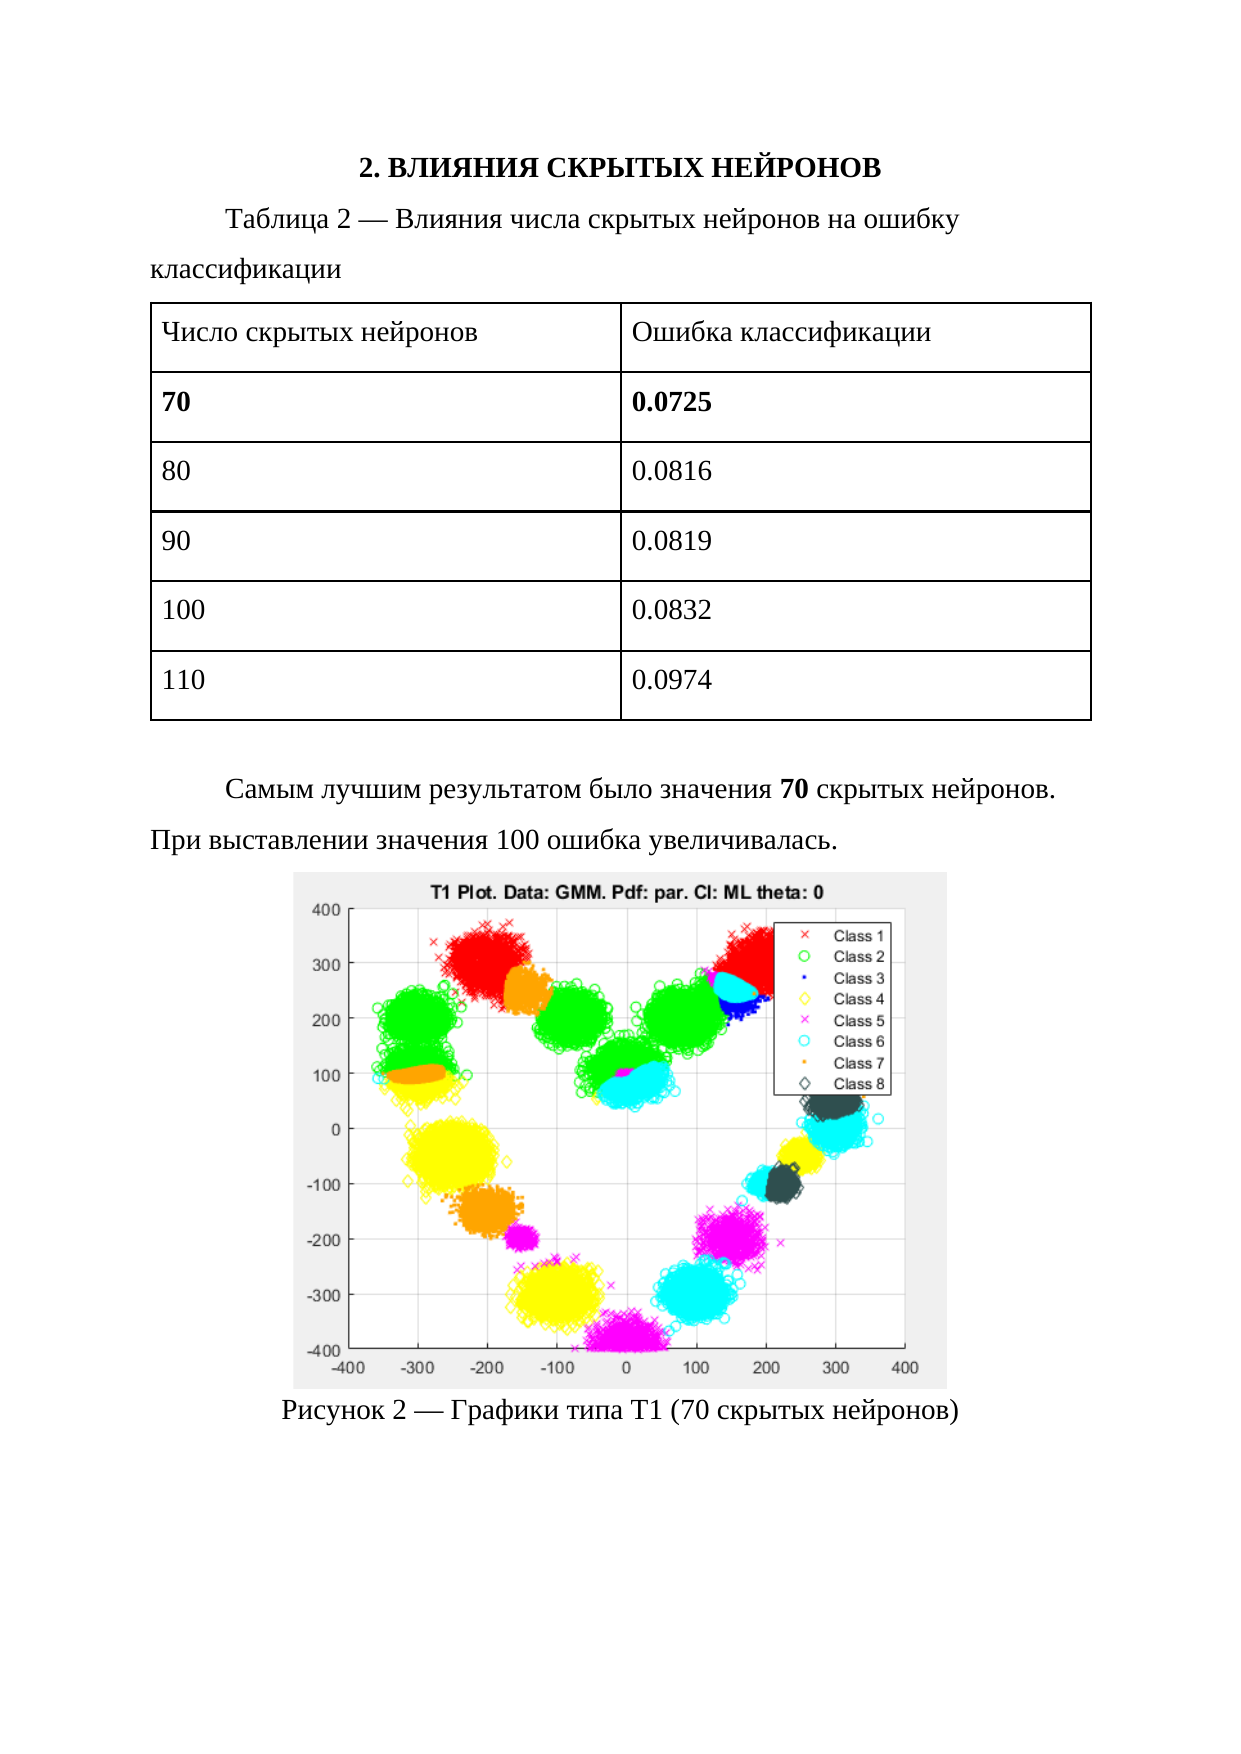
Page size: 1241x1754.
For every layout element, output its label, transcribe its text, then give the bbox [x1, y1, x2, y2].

table_cell 0.0725 [622, 373, 1090, 441]
table_cell 0.0832 [622, 582, 1090, 649]
table_cell 110 [152, 652, 620, 719]
table_header Ошибка классификации [622, 304, 1090, 371]
table_cell 0.0974 [622, 652, 1090, 719]
text Рисунок 2 — Графики типа Т1 (70 скрытых нейронов) [150, 1392, 1090, 1426]
table_cell 0.0819 [622, 513, 1090, 580]
table_header Число скрытых нейронов [152, 304, 620, 371]
text Таблица 2 — Влияния числа скрытых нейронов на ошибку классификации [150, 201, 1090, 285]
table_cell 0.0816 [622, 443, 1090, 510]
picture [293, 872, 947, 1389]
subtitle 2. ВЛИЯНИЯ СКРЫТЫХ НЕЙРОНОВ [150, 150, 1090, 183]
text Самым лучшим результатом было значения 70 скрытых нейронов. При выставлении значения 100 ошибка увеличивалась. [150, 772, 1090, 855]
table_cell 90 [152, 513, 620, 580]
table_cell 80 [152, 443, 620, 510]
table_cell 70 [152, 373, 620, 441]
table_cell 100 [152, 582, 620, 649]
